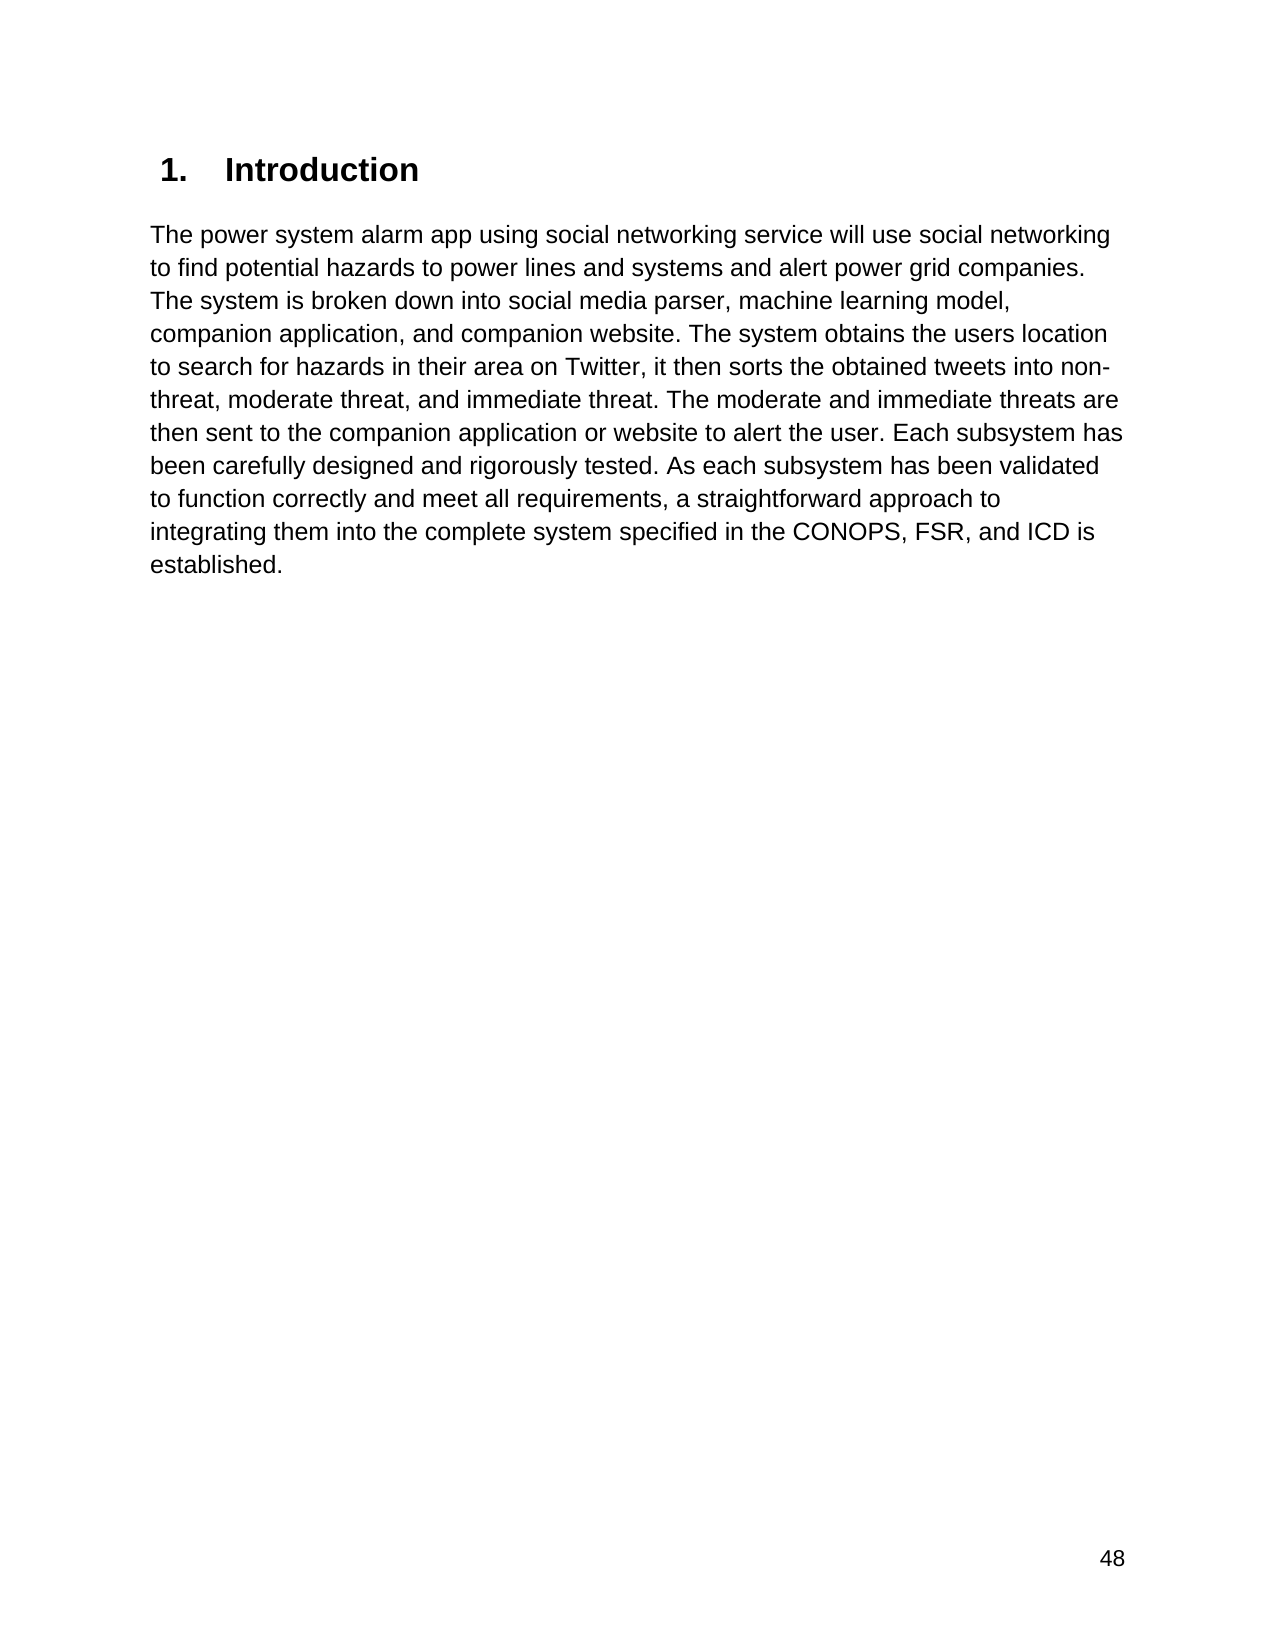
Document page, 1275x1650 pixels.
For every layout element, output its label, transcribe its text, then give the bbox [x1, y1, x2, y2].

text The power system alarm app using social networking service will use social networking to find potential hazards to power lines and systems and alert power grid companies. The system is broken down into social media parser, machine learning model, companion application, and companion website. The system obtains the users location to search for hazards in their area on Twitter, it then sorts the obtained tweets into non-threat, moderate threat, and immediate threat. The moderate and immediate threats are then sent to the companion application or website to alert the user. Each subsystem has been carefully designed and rigorously tested. As each subsystem has been validated to function correctly and meet all requirements, a straightforward approach to integrating them into the complete system specified in the CONOPS, FSR, and ICD is established. [150, 220, 1125, 579]
subtitle Introduction [187, 150, 1125, 188]
